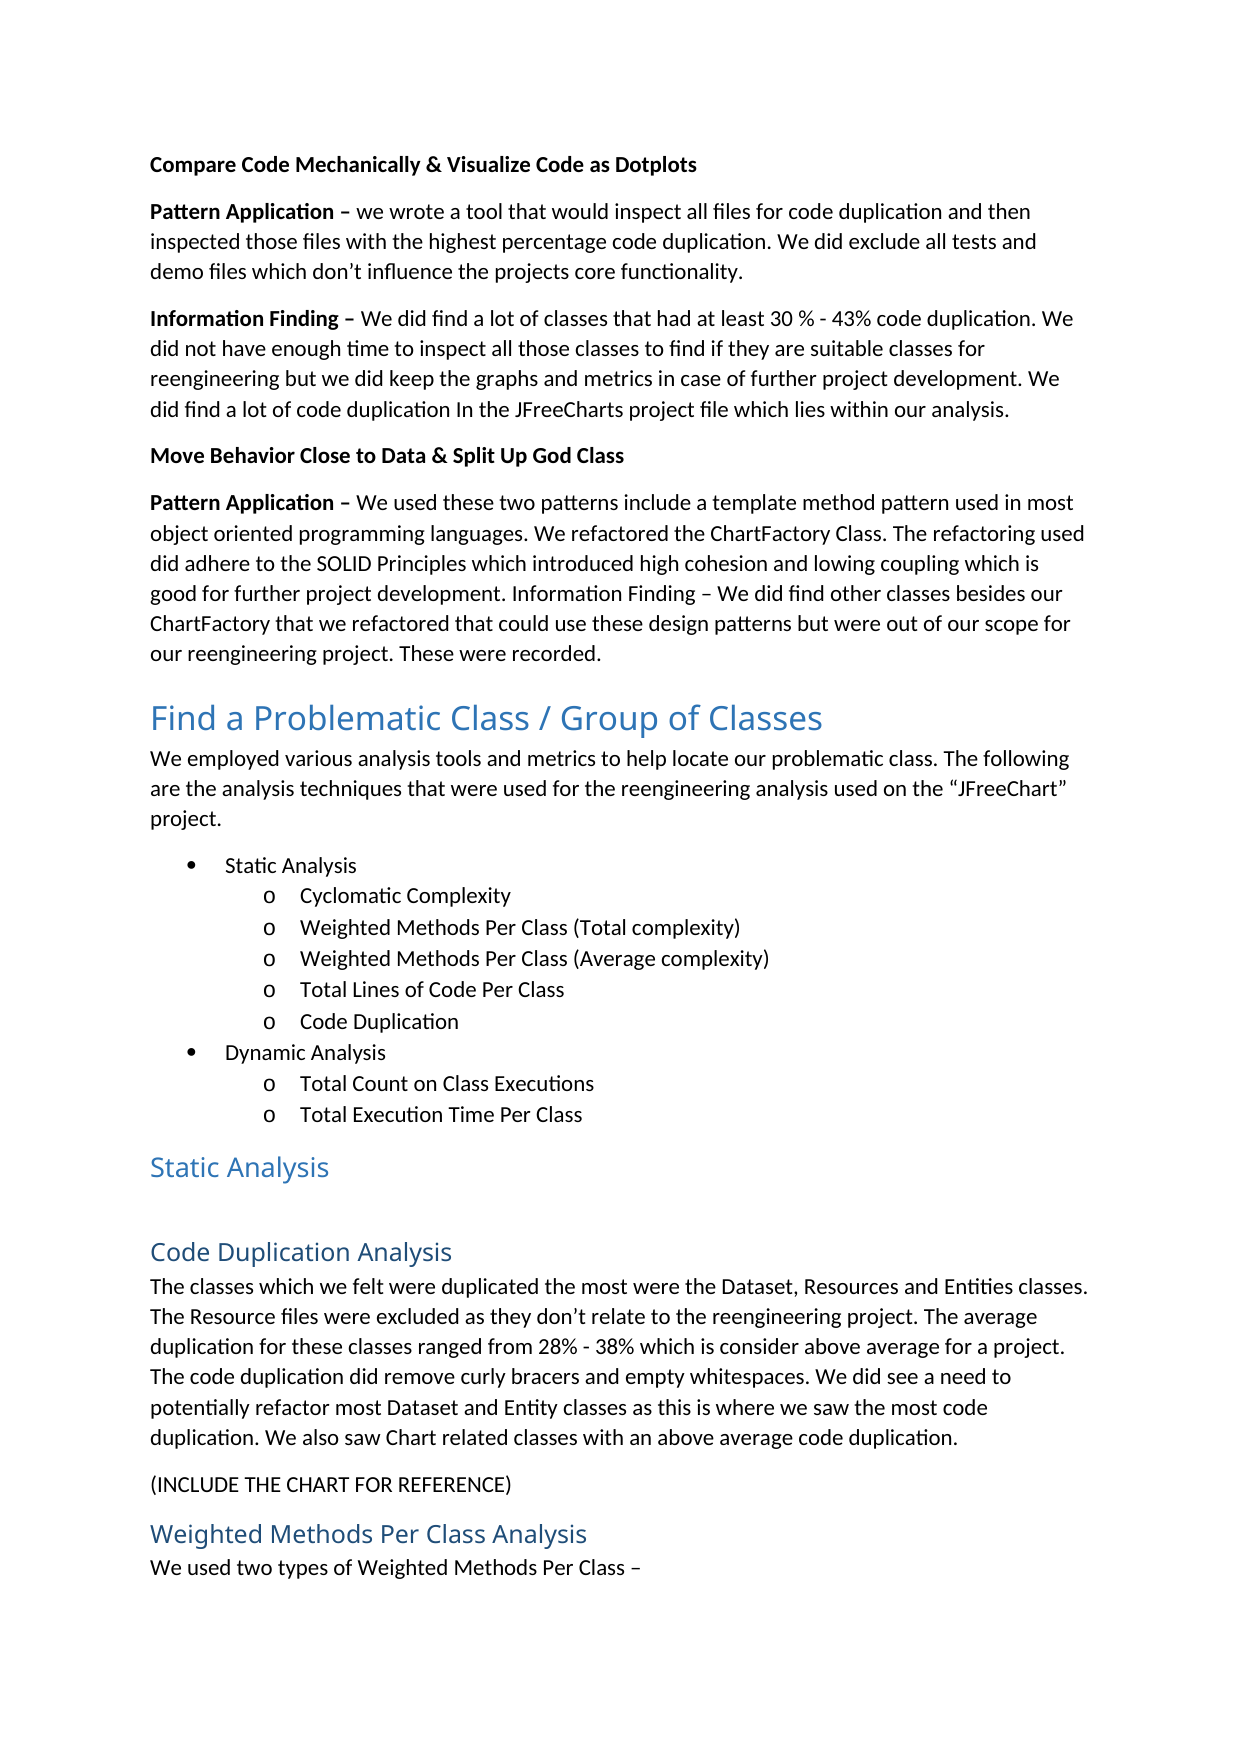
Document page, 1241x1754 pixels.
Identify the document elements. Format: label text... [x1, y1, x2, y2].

subtitle Weighted Methods Per Class Analysis [150, 1517, 1090, 1551]
text We employed various analysis tools and metrics to help locate our problematic class. The following are the analysis techniques that were used for the reengineering analysis used on the “JFreeChart” project. [150, 744, 1090, 832]
list Cyclomatic Complexity [262, 881, 1090, 910]
text (INCLUDE THE CHART FOR REFERENCE) [150, 1470, 1090, 1498]
text Move Behavior Close to Data & Split Up God Class [150, 442, 1090, 470]
text Information Finding – We did find a lot of classes that had at least 30 % - 43% code duplication. We did not have enough time to inspect all those classes to find if they are suitable classes for reengineering but we did keep the graphs and metrics in case of further project development. We did find a lot of code duplication In the JFreeCharts project file which lies within our analysis. [150, 304, 1090, 423]
list Dynamic Analysis [187, 1038, 1090, 1067]
text Pattern Application – We used these two patterns include a template method pattern used in most object oriented programming languages. We refactored the ChartFactory Class. The refactoring used did adhere to the SOLID Principles which introduced high cohesion and lowing coupling which is good for further project development. Information Finding – We did find other classes besides our ChartFactory that we refactored that could use these design patterns but were out of our scope for our reengineering project. These were recorded. [150, 488, 1090, 668]
list Weighted Methods Per Class (Total complexity) [262, 913, 1090, 942]
subtitle Find a Problematic Class / Group of Classes [150, 695, 1090, 740]
text Compare Code Mechanically & Visualize Code as Dotplots [150, 150, 1090, 178]
text The classes which we felt were duplicated the most were the Dataset, Resources and Entities classes. The Resource files were excluded as they don’t relate to the reengineering project. The average duplication for these classes ranged from 28% - 38% which is consider above average for a project. The code duplication did remove curly bracers and empty whitespaces. We did see a need to potentially refactor most Dataset and Entity classes as this is where we saw the most code duplication. We also saw Chart related classes with an above average code duplication. [150, 1272, 1090, 1451]
text Pattern Application – we wrote a tool that would inspect all files for code duplication and then inspected those files with the highest percentage code duplication. We did exclude all tests and demo files which don’t influence the projects core functionality. [150, 197, 1090, 285]
list Static Analysis [187, 851, 1090, 879]
list Code Duplication [262, 1007, 1090, 1036]
subtitle Static Analysis [150, 1148, 1090, 1185]
subtitle Code Duplication Analysis [150, 1235, 1090, 1269]
list Weighted Methods Per Class (Average complexity) [262, 944, 1090, 973]
text We used two types of Weighted Methods Per Class – [150, 1553, 1090, 1581]
list Total Execution Time Per Class [262, 1100, 1090, 1129]
list Total Count on Class Executions [262, 1069, 1090, 1098]
list Total Lines of Code Per Class [262, 976, 1090, 1005]
